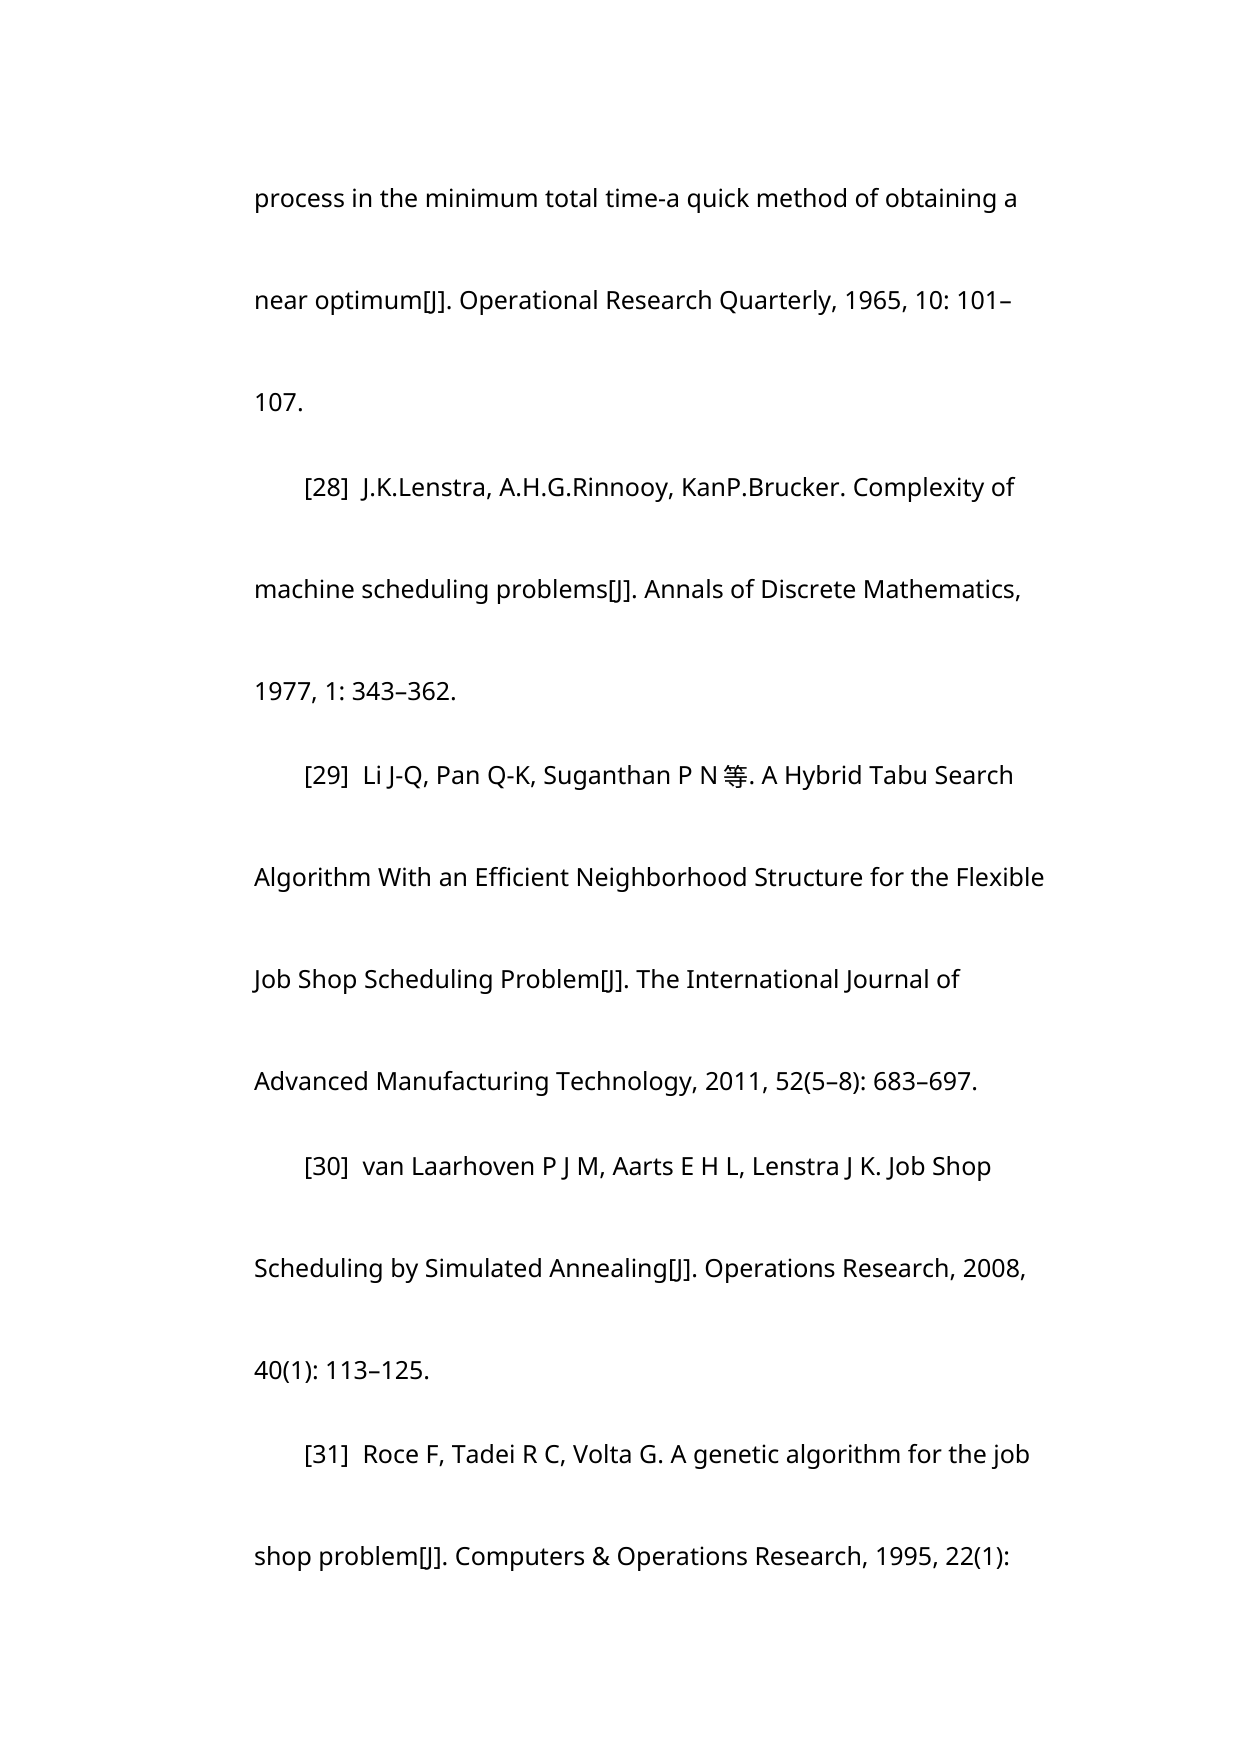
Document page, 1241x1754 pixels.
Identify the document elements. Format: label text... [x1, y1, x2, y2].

text [30] van Laarhoven P J M, Aarts E H L, Lenstra J K. Job Shop Scheduling by Simulated Annealing[J]. Operations Research, 2008, 40(1): 113–125. [254, 1132, 1053, 1403]
text [29] Li J-Q, Pan Q-K, Suganthan P N等. A Hybrid Tabu Search Algorithm With an Efficient Neighborhood Structure for the Flexible Job Shop Scheduling Problem[J]. The International Journal of Advanced Manufacturing Technology, 2011, 52(5–8): 683–697. [254, 741, 1053, 1115]
text [31] Roce F, Tadei R C, Volta G. A genetic algorithm for the job shop problem[J]. Computers & Operations Research, 1995, 22(1): 15–24. [254, 1420, 1053, 1590]
text [28] J.K.Lenstra, A.H.G.Rinnooy, KanP.Brucker. Complexity of machine scheduling problems[J]. Annals of Discrete Mathematics, 1977, 1: 343–362. [254, 452, 1053, 724]
